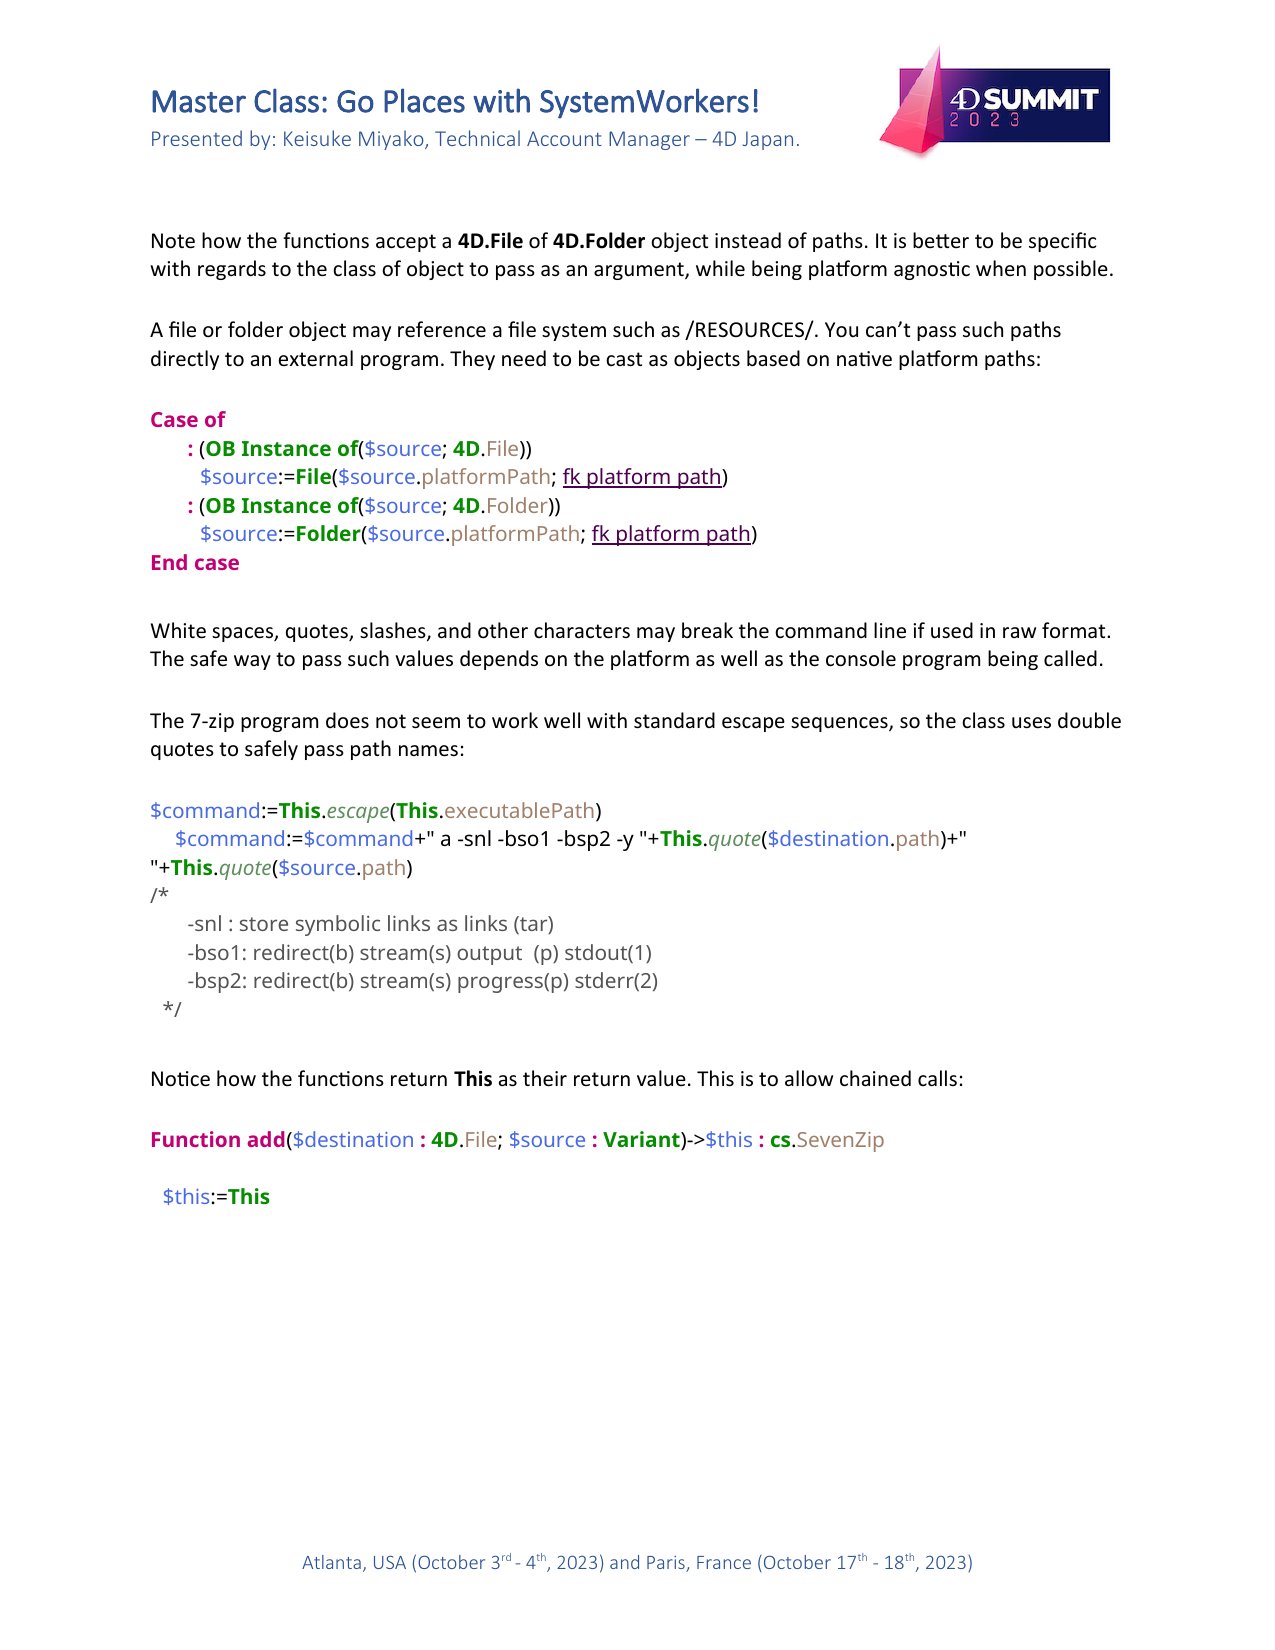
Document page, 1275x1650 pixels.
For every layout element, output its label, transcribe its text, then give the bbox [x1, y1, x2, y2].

text Note how the functions accept a 4D.File of 4D.Folder object instead of paths. It is better to be specific with regards to the class of object to pass as an argument, while being platform agnostic when possible. [150, 227, 1125, 283]
text The 7-zip program does not seem to work well with standard escape sequences, so the class uses double quotes to safely pass path names: [150, 706, 1125, 762]
text : (OB Instance of($source; 4D.Folder)) [150, 491, 1125, 519]
text -bso1: redirect(b) stream(s) output (p) stdout(1) [150, 938, 1125, 966]
text Case of [150, 405, 1125, 434]
text */ [150, 995, 1125, 1023]
text Notice how the functions return This as their return value. This is to allow chained calls: [150, 1064, 1125, 1092]
text : (OB Instance of($source; 4D.File)) [150, 434, 1125, 462]
text $this:=This [150, 1182, 1125, 1211]
text -snl : store symbolic links as links (tar) [150, 909, 1125, 938]
text /* [150, 881, 1125, 909]
text $command:=$command+" a -snl -bso1 -bsp2 -y "+This.quote($destination.path)+" "+This.quote($source.path) [150, 824, 1125, 881]
text A file or folder object may reference a file system such as /RESOURCES/. You can’t pass such paths directly to an external program. They need to be cast as objects based on native platform paths: [150, 316, 1125, 372]
text -bsp2: redirect(b) stream(s) progress(p) stderr(2) [150, 966, 1125, 995]
picture [868, 22, 1125, 190]
text Function add($destination : 4D.File; $source : Variant)->$this : cs.SevenZip [150, 1126, 1125, 1154]
text $source:=File($source.platformPath; fk platform path) [150, 462, 1125, 491]
text White spaces, quotes, slashes, and other characters may break the command line if used in raw format. The safe way to pass such values depends on the platform as well as the console program being called. [150, 617, 1125, 673]
text End case [150, 548, 1125, 576]
text $command:=This.escape(This.executablePath) [150, 796, 1125, 824]
text $source:=Folder($source.platformPath; fk platform path) [150, 519, 1125, 548]
